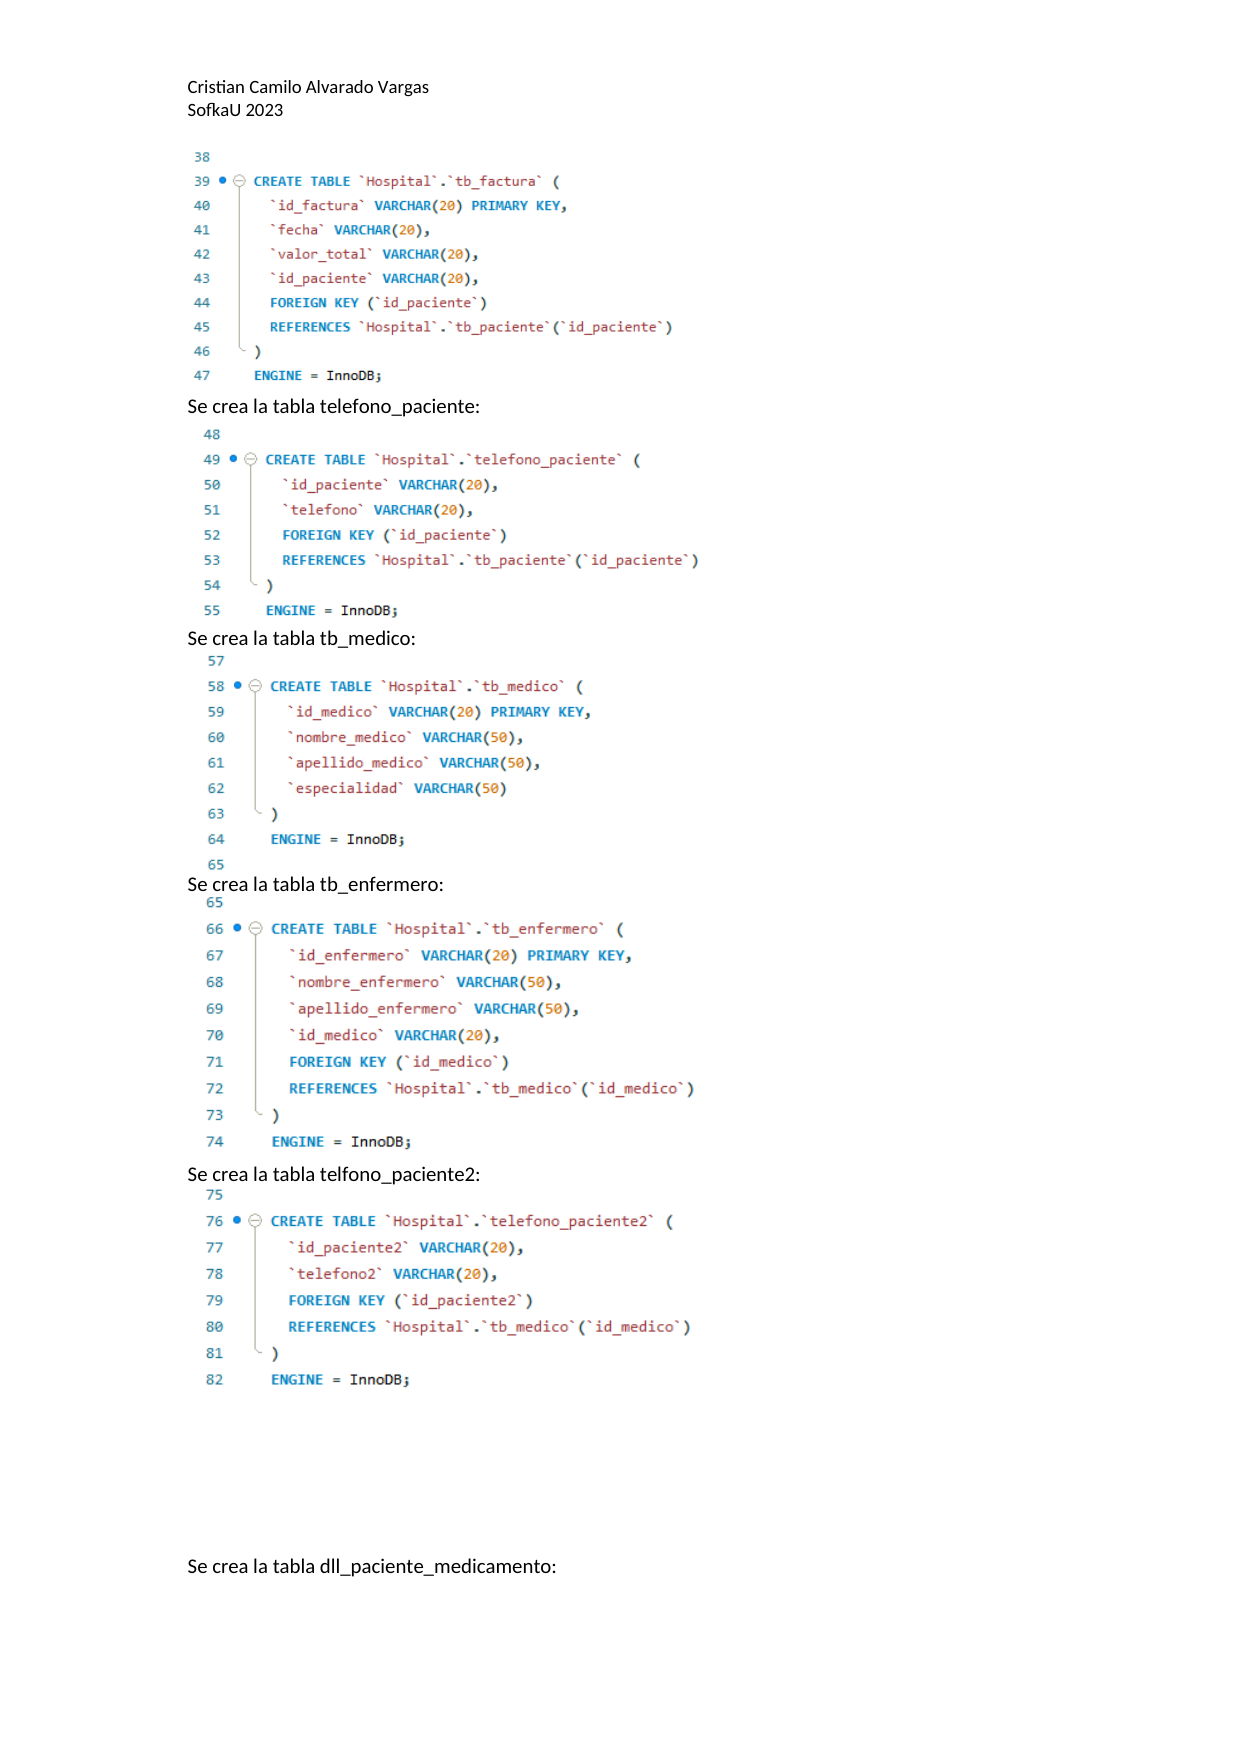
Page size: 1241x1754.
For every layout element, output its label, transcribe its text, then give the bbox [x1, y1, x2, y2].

list Se crea la tabla tb_medico: [187, 625, 1053, 650]
picture [187, 1186, 1053, 1401]
list Se crea la tabla telfono_paciente2: [187, 1162, 1053, 1186]
list Se crea la tabla telefono_paciente: [187, 394, 1053, 419]
list Se crea la tabla dll_paciente_medicamento: [187, 1553, 1053, 1578]
picture [187, 897, 1053, 1162]
picture [187, 150, 1053, 394]
picture [187, 650, 1053, 872]
list Se crea la tabla tb_enfermero: [187, 872, 1053, 897]
picture [187, 419, 1052, 626]
